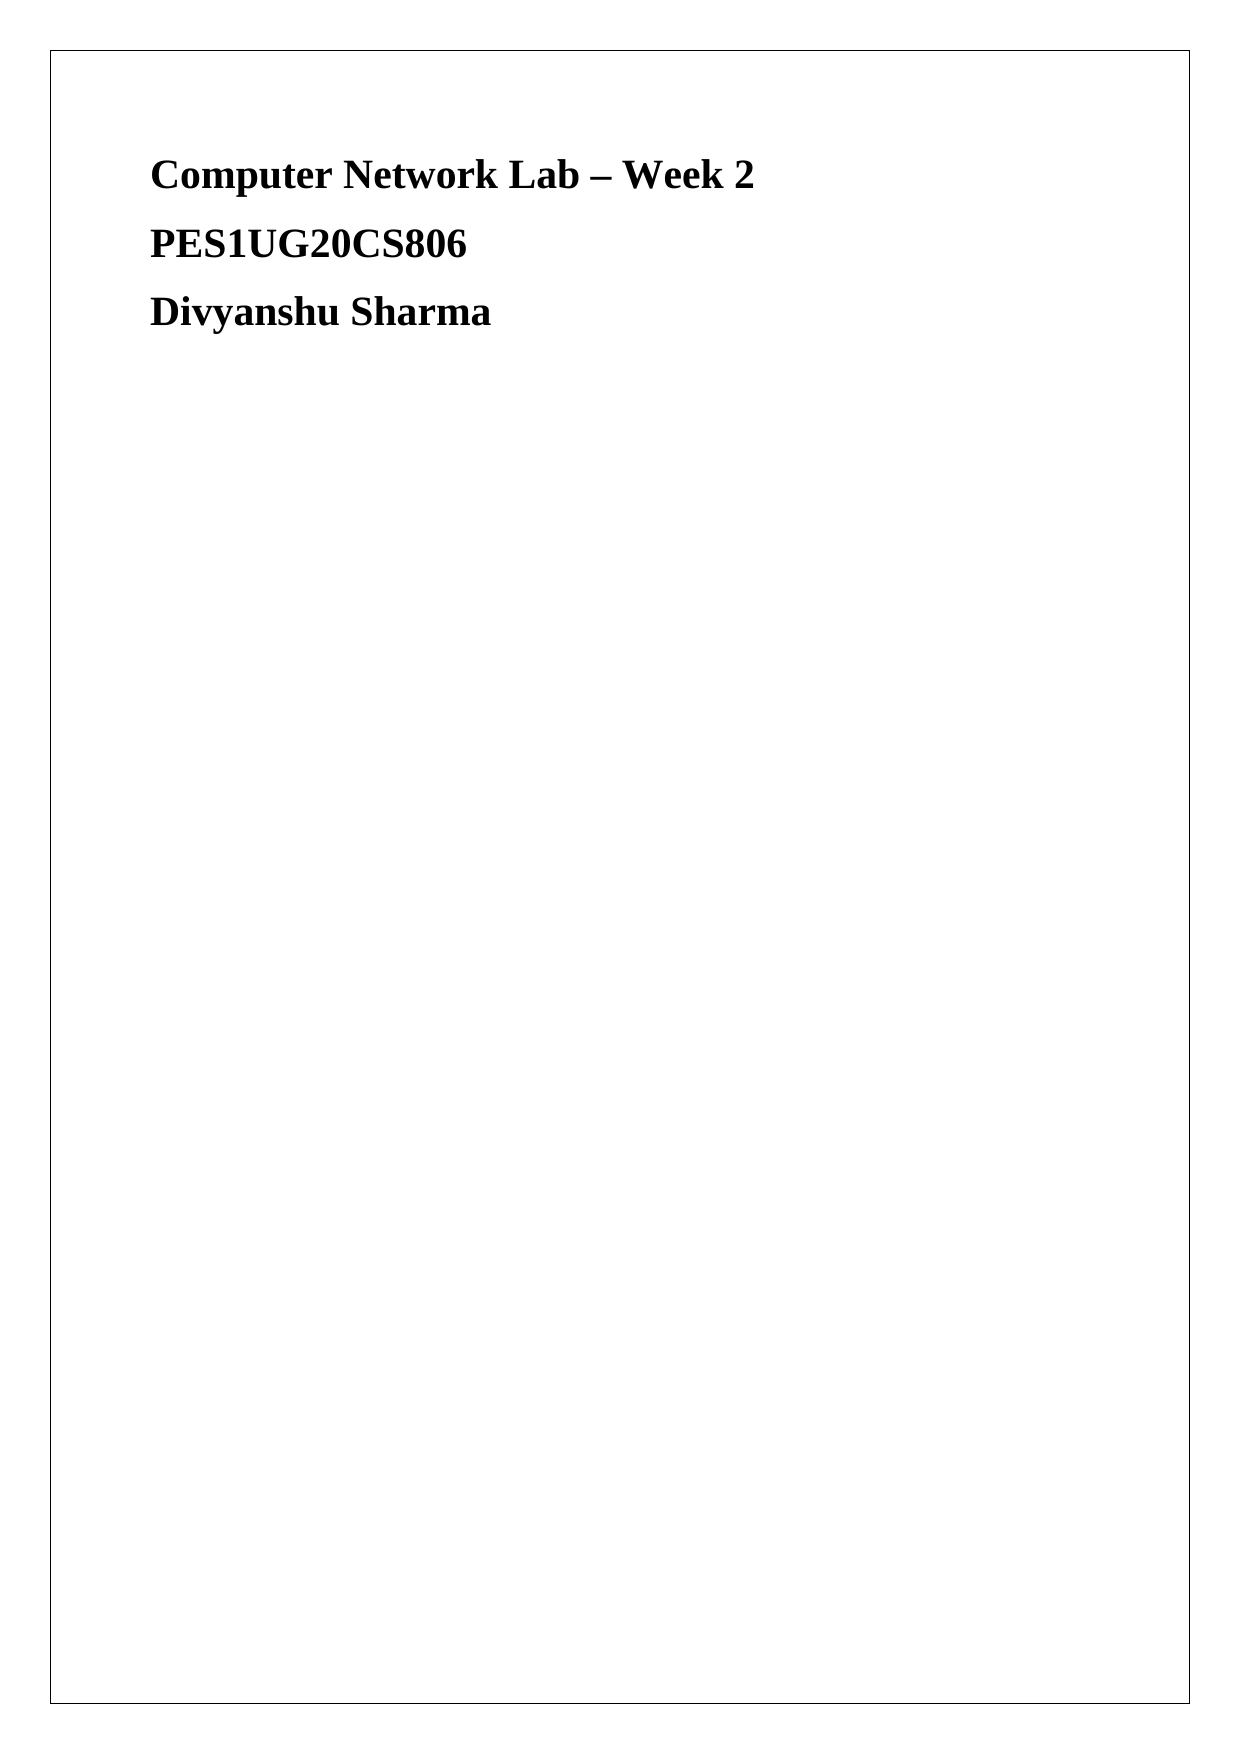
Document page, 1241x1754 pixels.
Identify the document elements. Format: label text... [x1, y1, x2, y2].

text PES1UG20CS806 [150, 218, 1090, 266]
text Divyanshu Sharma [150, 287, 1090, 334]
text Computer Network Lab – Week 2 [150, 150, 1090, 198]
